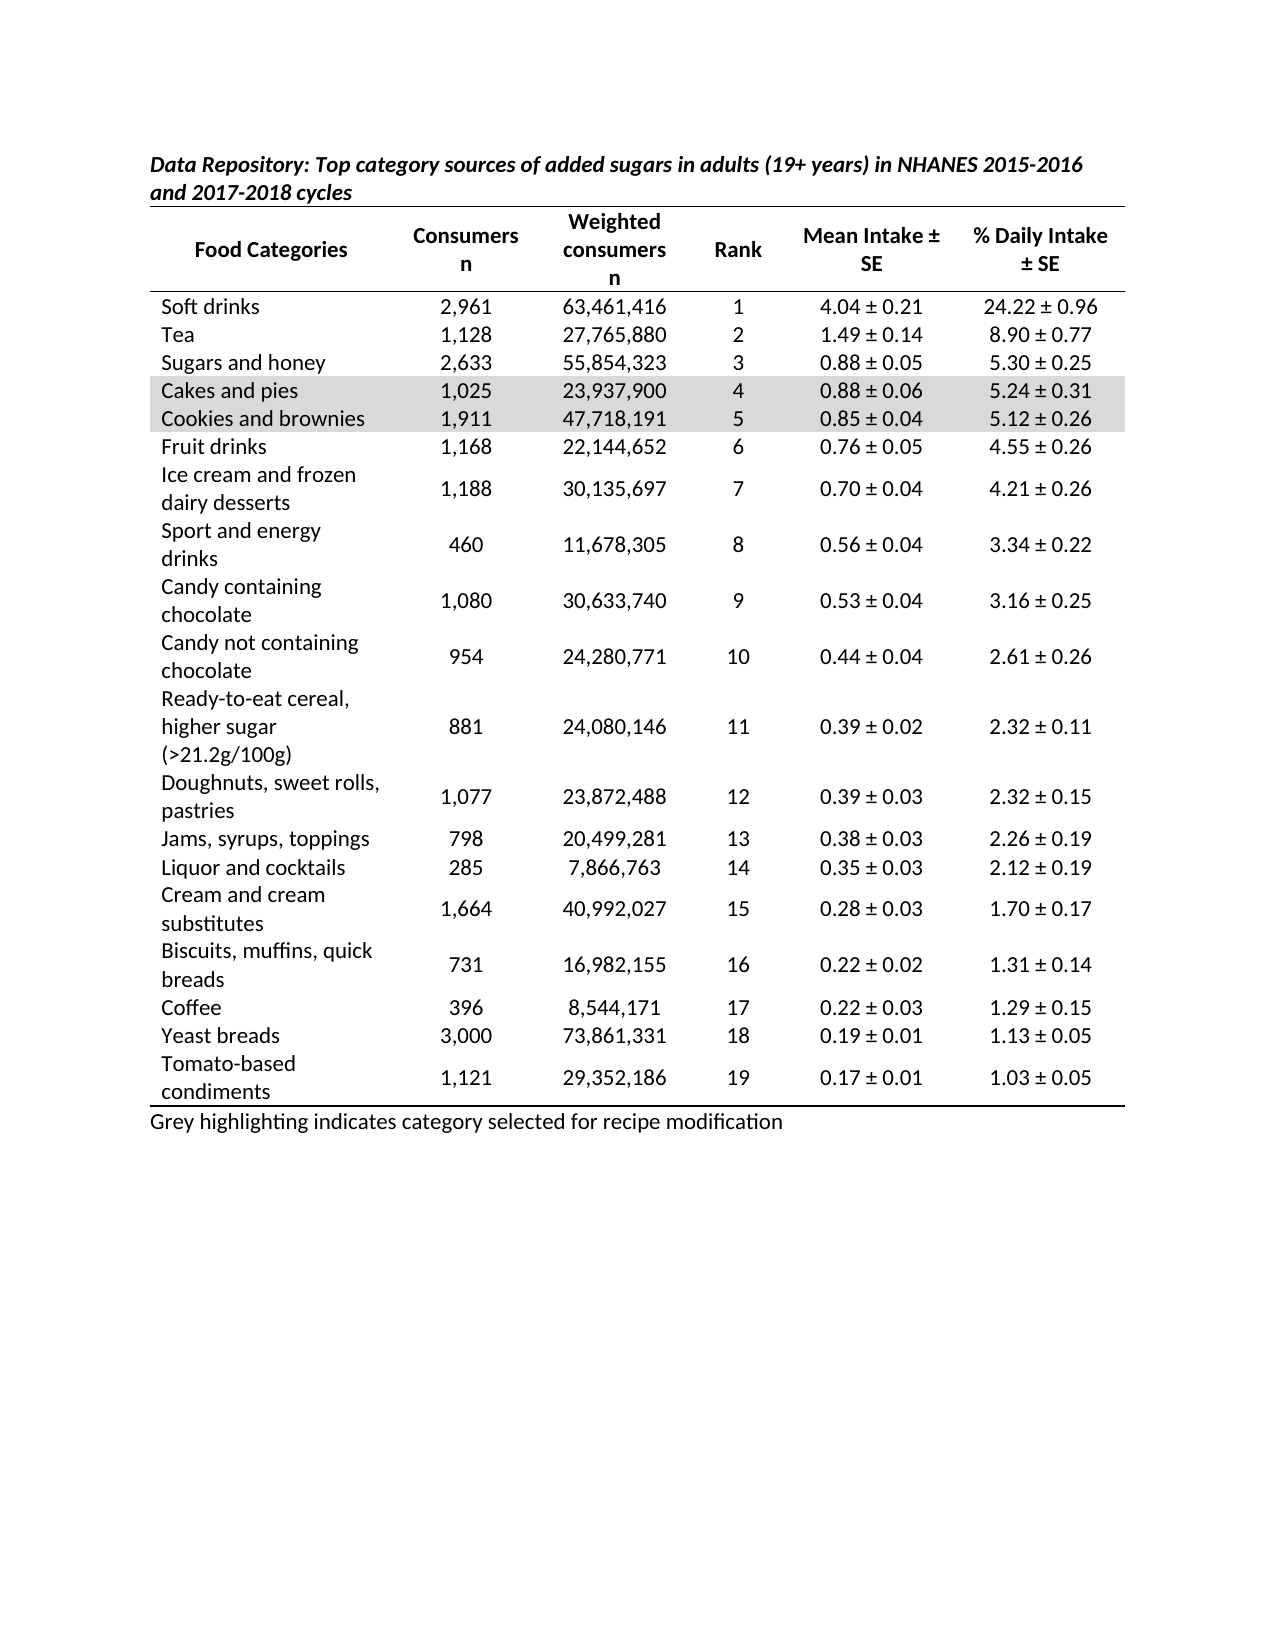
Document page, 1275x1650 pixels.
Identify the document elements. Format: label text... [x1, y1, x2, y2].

table_cell 0.22 ± 0.02 [787, 937, 956, 993]
table_cell 0.56 ± 0.04 [787, 516, 956, 572]
table_cell 2.61 ± 0.26 [956, 629, 1125, 684]
table_cell 9 [689, 573, 787, 628]
table_cell Cookies and brownies [150, 404, 392, 432]
table_cell 0.17 ± 0.01 [787, 1049, 956, 1105]
table_cell 3 [689, 348, 787, 376]
table_cell 2,961 [392, 292, 540, 320]
table_cell 1,188 [392, 460, 540, 516]
table_cell 23,937,900 [540, 376, 689, 404]
table_cell 1.49 ± 0.14 [787, 320, 956, 348]
table_cell 4.55 ± 0.26 [956, 432, 1125, 460]
table_cell Cakes and pies [150, 376, 392, 404]
table_cell 2.26 ± 0.19 [956, 825, 1125, 853]
table_cell 0.70 ± 0.04 [787, 460, 956, 516]
table_cell 1,911 [392, 404, 540, 432]
table_cell 954 [392, 629, 540, 684]
table_cell 15 [689, 881, 787, 937]
table_cell Biscuits, muffins, quick breads [150, 937, 392, 993]
table_cell 3.16 ± 0.25 [956, 573, 1125, 628]
table_cell 798 [392, 825, 540, 853]
table_cell 460 [392, 516, 540, 572]
table_cell 0.76 ± 0.05 [787, 432, 956, 460]
table_cell 8.90 ± 0.77 [956, 320, 1125, 348]
table_cell 5 [689, 404, 787, 432]
table_header Weighted consumers n [540, 207, 689, 291]
table_header Rank [689, 207, 787, 291]
table_cell 1,168 [392, 432, 540, 460]
table_cell 8,544,171 [540, 993, 689, 1021]
table_cell 0.39 ± 0.02 [787, 685, 956, 768]
table_cell Yeast breads [150, 1021, 392, 1049]
table_cell 1,077 [392, 769, 540, 824]
table_cell Ready-to-eat cereal, higher sugar (>21.2g/100g) [150, 685, 392, 768]
table_cell Doughnuts, sweet rolls, pastries [150, 769, 392, 824]
table_cell 4 [689, 376, 787, 404]
table_cell Fruit drinks [150, 432, 392, 460]
table_cell Tea [150, 320, 392, 348]
table_cell 22,144,652 [540, 432, 689, 460]
table_cell 0.22 ± 0.03 [787, 993, 956, 1021]
table_cell 12 [689, 769, 787, 824]
table_cell 14 [689, 853, 787, 881]
table_header Food Categories [150, 207, 392, 291]
table_cell 881 [392, 685, 540, 768]
table_cell 20,499,281 [540, 825, 689, 853]
table_cell 3.34 ± 0.22 [956, 516, 1125, 572]
table_cell 11 [689, 685, 787, 768]
table_cell 10 [689, 629, 787, 684]
table_cell 0.28 ± 0.03 [787, 881, 956, 937]
table_cell 7,866,763 [540, 853, 689, 881]
table_cell 0.88 ± 0.06 [787, 376, 956, 404]
table_cell Tomato-based condiments [150, 1049, 392, 1105]
table_cell 2.32 ± 0.11 [956, 685, 1125, 768]
table_cell 24,280,771 [540, 629, 689, 684]
table_cell 2 [689, 320, 787, 348]
table_cell 0.85 ± 0.04 [787, 404, 956, 432]
table_cell Candy not containing chocolate [150, 629, 392, 684]
table_cell 29,352,186 [540, 1049, 689, 1105]
table_header Consumers n [392, 207, 540, 291]
table_cell 1,664 [392, 881, 540, 937]
table_cell 3,000 [392, 1021, 540, 1049]
table_cell 47,718,191 [540, 404, 689, 432]
table_cell 5.30 ± 0.25 [956, 348, 1125, 376]
table_cell 63,461,416 [540, 292, 689, 320]
table_cell 7 [689, 460, 787, 516]
table_cell Cream and cream substitutes [150, 881, 392, 937]
table_cell 55,854,323 [540, 348, 689, 376]
table_cell 23,872,488 [540, 769, 689, 824]
table_cell 4.04 ± 0.21 [787, 292, 956, 320]
table_header Mean Intake ± SE [787, 207, 956, 291]
table_cell 1,121 [392, 1049, 540, 1105]
table_cell 0.38 ± 0.03 [787, 825, 956, 853]
table_cell 18 [689, 1021, 787, 1049]
table_cell 0.19 ± 0.01 [787, 1021, 956, 1049]
table_cell Liquor and cocktails [150, 853, 392, 881]
table_cell 1.13 ± 0.05 [956, 1021, 1125, 1049]
subtitle Data Repository: Top category sources of added sugars in adults (19+ years) in NHANES 2015-2016 and 2017-2018 cycles [150, 150, 1125, 206]
table_cell Sport and energy drinks [150, 516, 392, 572]
table_cell 1.70 ± 0.17 [956, 881, 1125, 937]
table_cell 731 [392, 937, 540, 993]
table_cell Sugars and honey [150, 348, 392, 376]
table_cell 30,135,697 [540, 460, 689, 516]
table_cell Coffee [150, 993, 392, 1021]
table_cell 11,678,305 [540, 516, 689, 572]
table_cell 30,633,740 [540, 573, 689, 628]
table_cell 2.32 ± 0.15 [956, 769, 1125, 824]
table_cell Soft drinks [150, 292, 392, 320]
table_cell 4.21 ± 0.26 [956, 460, 1125, 516]
table_cell 0.39 ± 0.03 [787, 769, 956, 824]
table_cell 8 [689, 516, 787, 572]
table_cell 1.31 ± 0.14 [956, 937, 1125, 993]
table_cell 27,765,880 [540, 320, 689, 348]
table_cell 1,025 [392, 376, 540, 404]
text Grey highlighting indicates category selected for recipe modification [150, 1107, 1125, 1135]
table_cell 0.44 ± 0.04 [787, 629, 956, 684]
table_cell 0.53 ± 0.04 [787, 573, 956, 628]
table_cell 1,128 [392, 320, 540, 348]
table_cell 285 [392, 853, 540, 881]
table_cell Ice cream and frozen dairy desserts [150, 460, 392, 516]
table_cell Candy containing chocolate [150, 573, 392, 628]
table_cell 24.22 ± 0.96 [956, 292, 1125, 320]
table_cell 1 [689, 292, 787, 320]
table_cell 1.03 ± 0.05 [956, 1049, 1125, 1105]
table_cell 0.88 ± 0.05 [787, 348, 956, 376]
table_cell 73,861,331 [540, 1021, 689, 1049]
table_cell 2.12 ± 0.19 [956, 853, 1125, 881]
table_cell 2,633 [392, 348, 540, 376]
table_cell 396 [392, 993, 540, 1021]
table_cell 16,982,155 [540, 937, 689, 993]
table_cell 1.29 ± 0.15 [956, 993, 1125, 1021]
table_cell 1,080 [392, 573, 540, 628]
table_cell 0.35 ± 0.03 [787, 853, 956, 881]
table_cell 40,992,027 [540, 881, 689, 937]
table_cell 5.12 ± 0.26 [956, 404, 1125, 432]
table_cell 16 [689, 937, 787, 993]
table_cell 13 [689, 825, 787, 853]
table_cell 17 [689, 993, 787, 1021]
table_cell 6 [689, 432, 787, 460]
table_cell Jams, syrups, toppings [150, 825, 392, 853]
table_cell 24,080,146 [540, 685, 689, 768]
table_cell 19 [689, 1049, 787, 1105]
table_cell 5.24 ± 0.31 [956, 376, 1125, 404]
table_header % Daily Intake ± SE [956, 207, 1125, 291]
